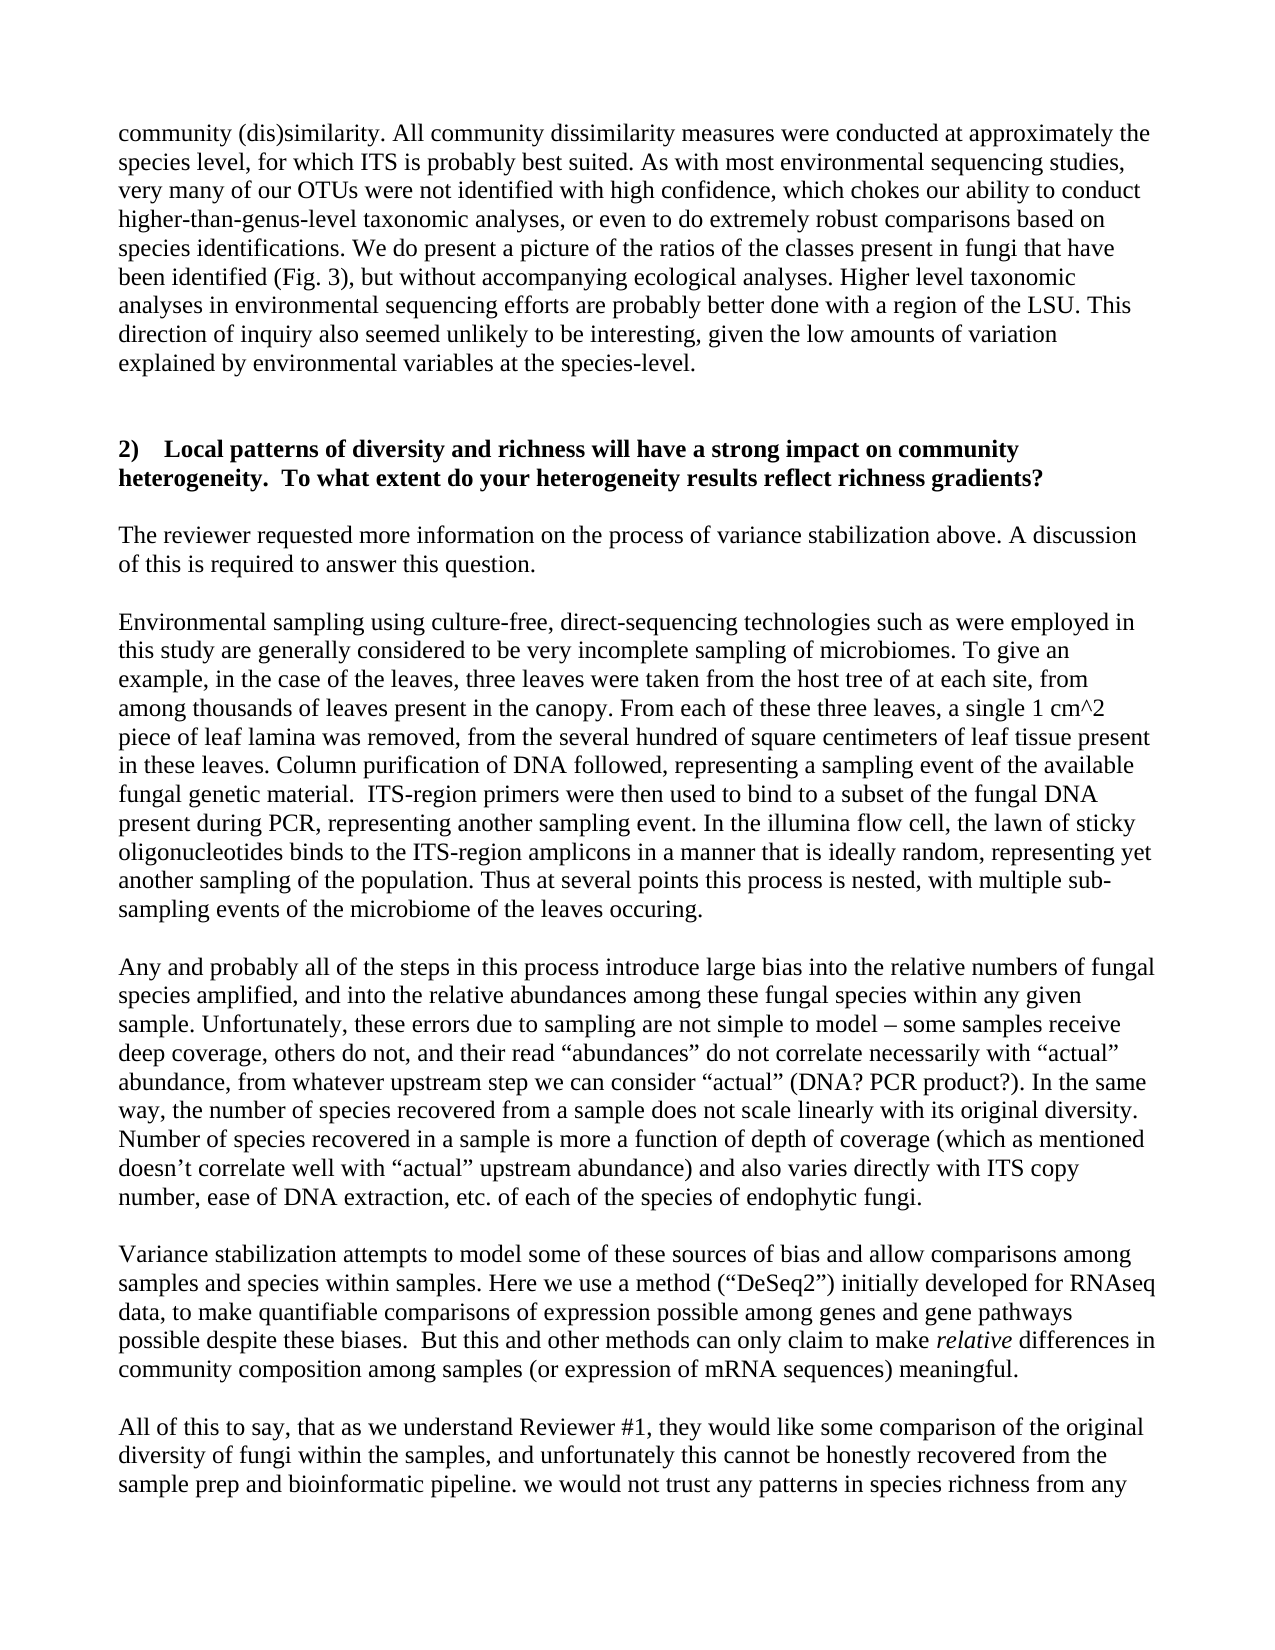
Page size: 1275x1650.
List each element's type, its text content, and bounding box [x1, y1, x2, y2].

text Any and probably all of the steps in this process introduce large bias into the relative numbers of fungal species amplified, and into the relative abundances among these fungal species within any given sample. Unfortunately, these errors due to sampling are not simple to model – some samples receive deep coverage, others do not, and their read “abundances” do not correlate necessarily with “actual” abundance, from whatever upstream step we can consider “actual” (DNA? PCR product?). In the same way, the number of species recovered from a sample does not scale linearly with its original diversity. Number of species recovered in a sample is more a function of depth of coverage (which as mentioned doesn’t correlate well with “actual” upstream abundance) and also varies directly with ITS copy number, ease of DNA extraction, etc. of each of the species of endophytic fungi. [118, 952, 1157, 1211]
text Environmental sampling using culture-free, direct-sequencing technologies such as were employed in this study are generally considered to be very incomplete sampling of microbiomes. To give an example, in the case of the leaves, three leaves were taken from the host tree of at each site, from among thousands of leaves present in the canopy. From each of these three leaves, a single 1 cm^2 piece of leaf lamina was removed, from the several hundred of square centimeters of leaf tissue present in these leaves. Column purification of DNA followed, representing a sampling event of the available fungal genetic material. ITS-region primers were then used to bind to a subset of the fungal DNA present during PCR, representing another sampling event. In the illumina flow cell, the lawn of sticky oligonucleotides binds to the ITS-region amplicons in a manner that is ideally random, representing yet another sampling of the population. Thus at several points this process is nested, with multiple sub-sampling events of the microbiome of the leaves occuring. [118, 607, 1157, 923]
text Variance stabilization attempts to model some of these sources of bias and allow comparisons among samples and species within samples. Here we use a method (“DeSeq2”) initially developed for RNAseq data, to make quantifiable comparisons of expression possible among genes and gene pathways possible despite these biases. But this and other methods can only claim to make relative differences in community composition among samples (or expression of mRNA sequences) meaningful. [118, 1239, 1157, 1383]
text The reviewer requested more information on the process of variance stabilization above. A discussion of this is required to answer this question. [118, 521, 1157, 578]
text 2) Local patterns of diversity and richness will have a strong impact on community heterogeneity. To what extent do your heterogeneity results reflect richness gradients? [118, 406, 1157, 521]
